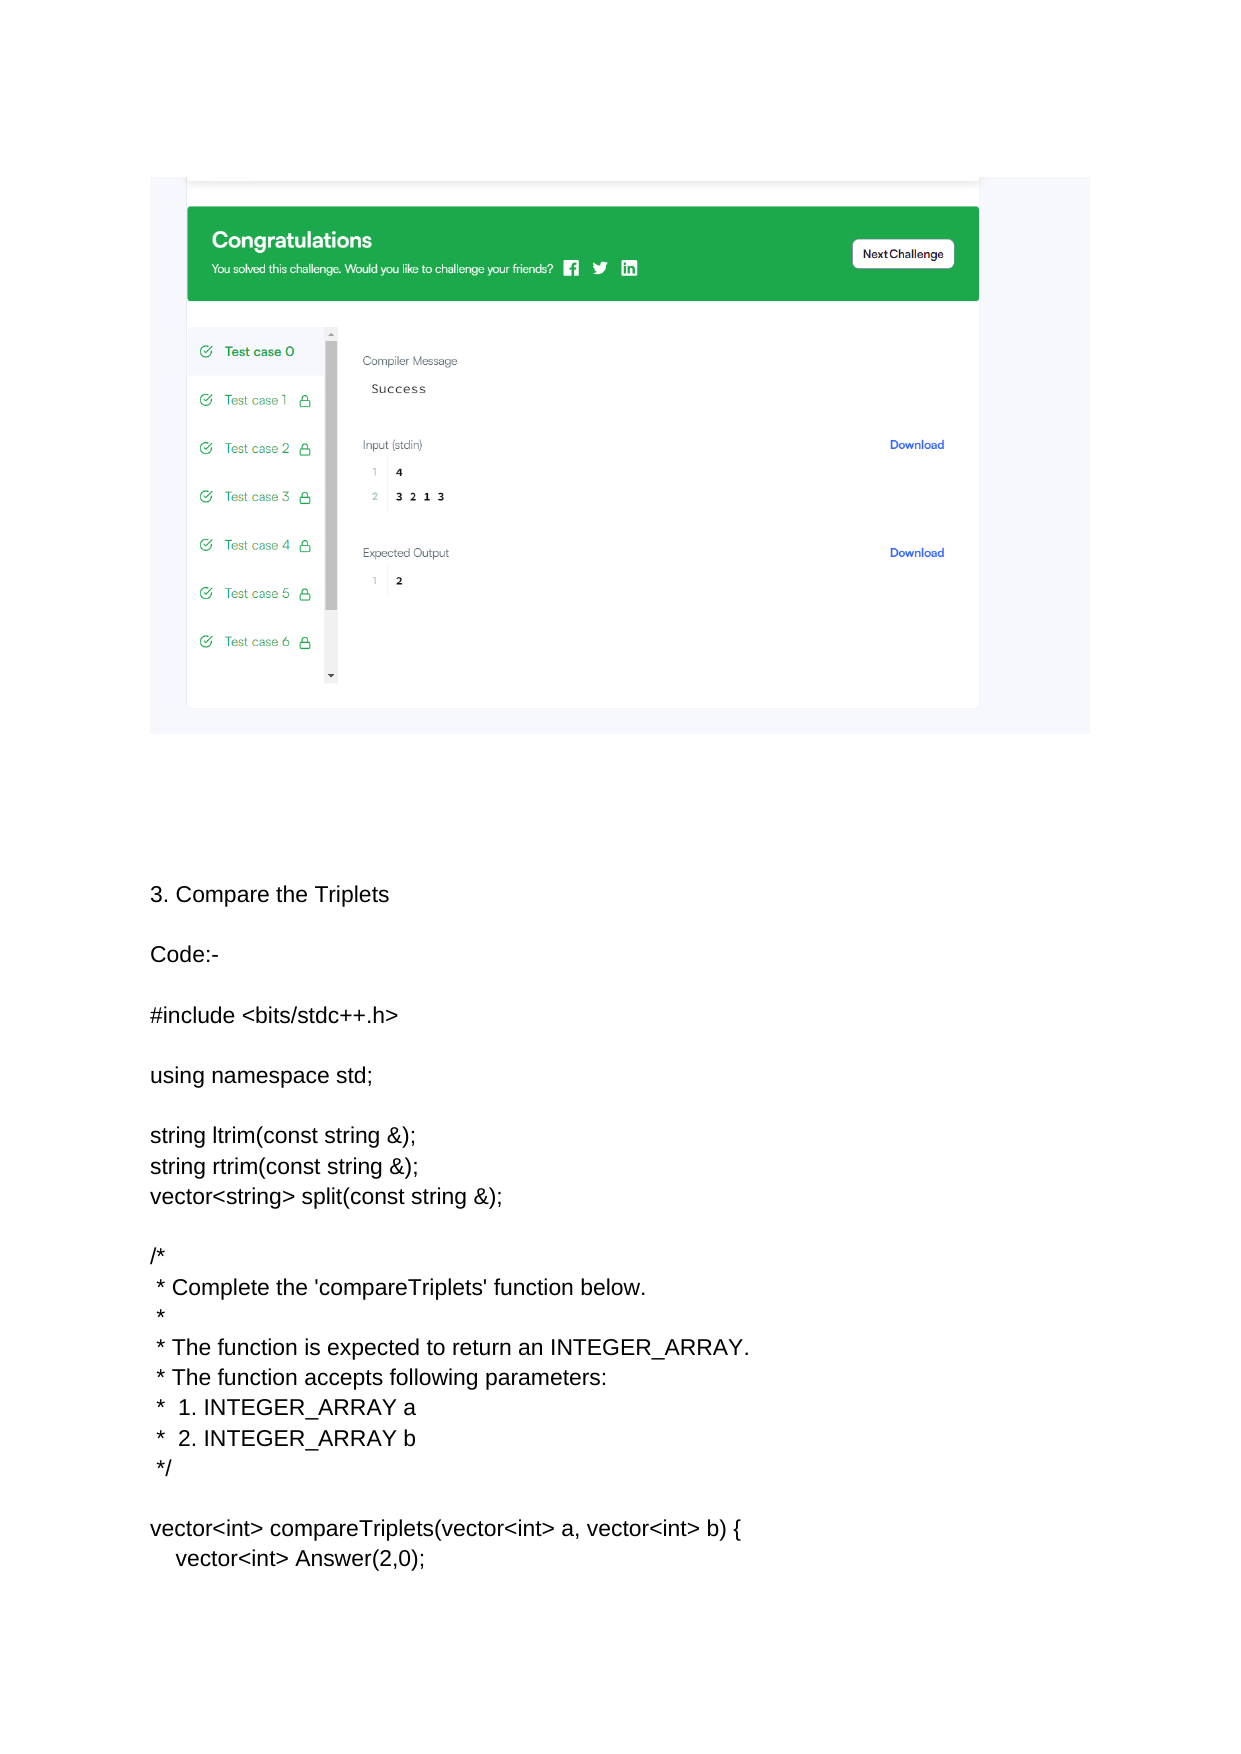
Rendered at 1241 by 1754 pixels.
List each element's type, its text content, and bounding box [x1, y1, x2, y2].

text * 2. INTEGER_ARRAY b [150, 1424, 1090, 1451]
text * The function accepts following parameters: [150, 1364, 1090, 1390]
text * Complete the 'compareTriplets' function below. [150, 1273, 1090, 1300]
text */ [150, 1455, 1090, 1481]
text * The function is expected to return an INTEGER_ARRAY. [150, 1334, 1090, 1360]
text /* [150, 1243, 1090, 1269]
text vector<string> split(const string &); [150, 1183, 1090, 1209]
text vector<int> compareTriplets(vector<int> a, vector<int> b) { [150, 1515, 1090, 1541]
text vector<int> Answer(2,0); [150, 1545, 1090, 1572]
text #include <bits/stdc++.h> [150, 1002, 1090, 1028]
text using namespace std; [150, 1062, 1090, 1088]
text string ltrim(const string &); [150, 1122, 1090, 1149]
text * 1. INTEGER_ARRAY a [150, 1394, 1090, 1421]
text 3. Compare the Triplets [150, 881, 1090, 907]
text string rtrim(const string &); [150, 1153, 1090, 1179]
picture [150, 177, 1091, 734]
text Code:- [150, 941, 1090, 967]
text * [150, 1304, 1090, 1330]
